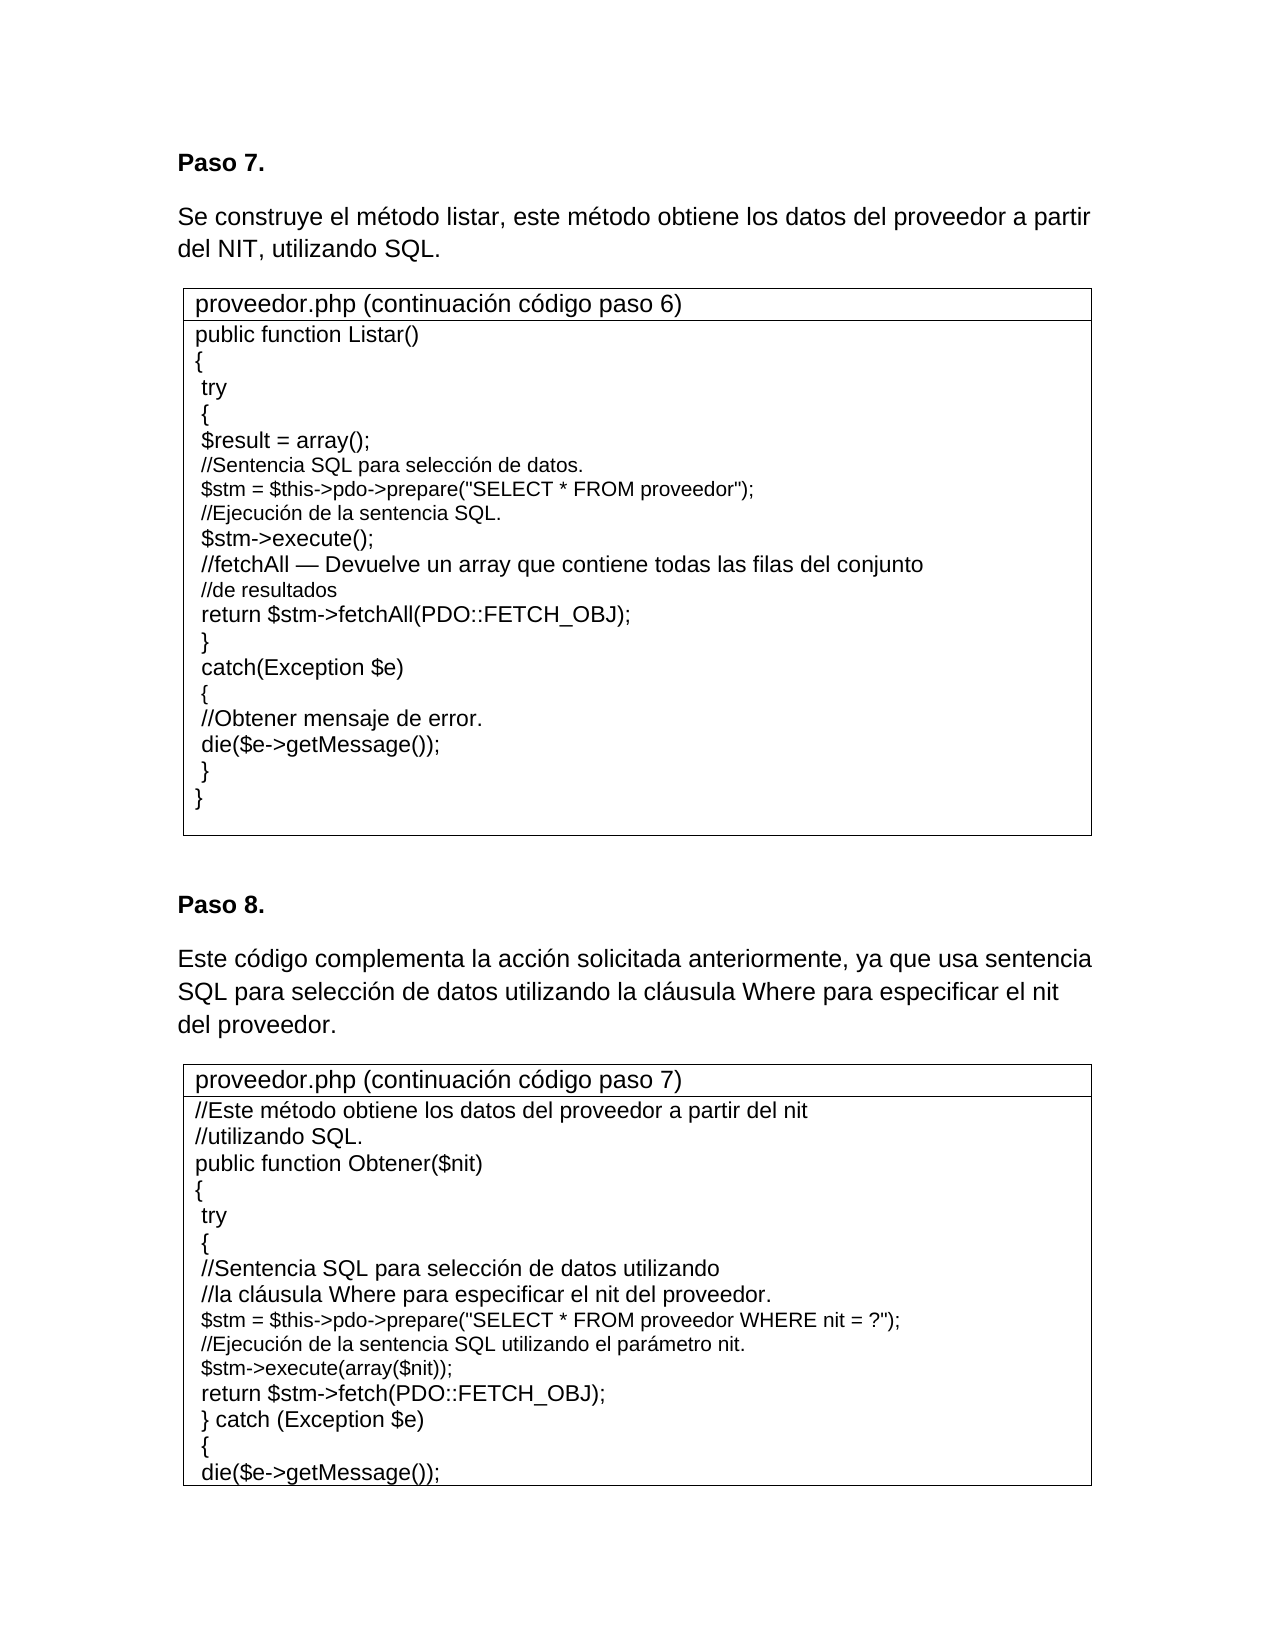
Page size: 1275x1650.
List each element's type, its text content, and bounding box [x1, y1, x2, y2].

text Se construye el método listar, este método obtiene los datos del proveedor a partir del NIT, utilizando SQL. [177, 201, 1098, 263]
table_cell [184, 1097, 1091, 1485]
text Este código complementa la acción solicitada anteriormente, ya que usa sentencia SQL para selección de datos utilizando la cláusula Where para especificar el nit del proveedor. [177, 944, 1098, 1039]
table_header proveedor.php (continuación código paso 6) [184, 289, 1091, 320]
table_header proveedor.php (continuación código paso 7) [184, 1065, 1091, 1096]
text Paso 7. [177, 148, 1098, 176]
table_cell public function Listar() { try { $result = array(); //Sentencia SQL para selección de datos. $stm = $this->pdo->prepare("SELECT * FROM proveedor"); //Ejecución de la sentencia SQL. $stm->execute(); //fetchAll — Devuelve un array que contiene todas las filas del conjunto //de resultados return $stm->fetchAll(PDO::FETCH_OBJ); } catch(Exception $e) { //Obtener mensaje de error. die($e->getMessage()); } } [184, 321, 1091, 835]
text Paso 8. [177, 890, 1098, 919]
